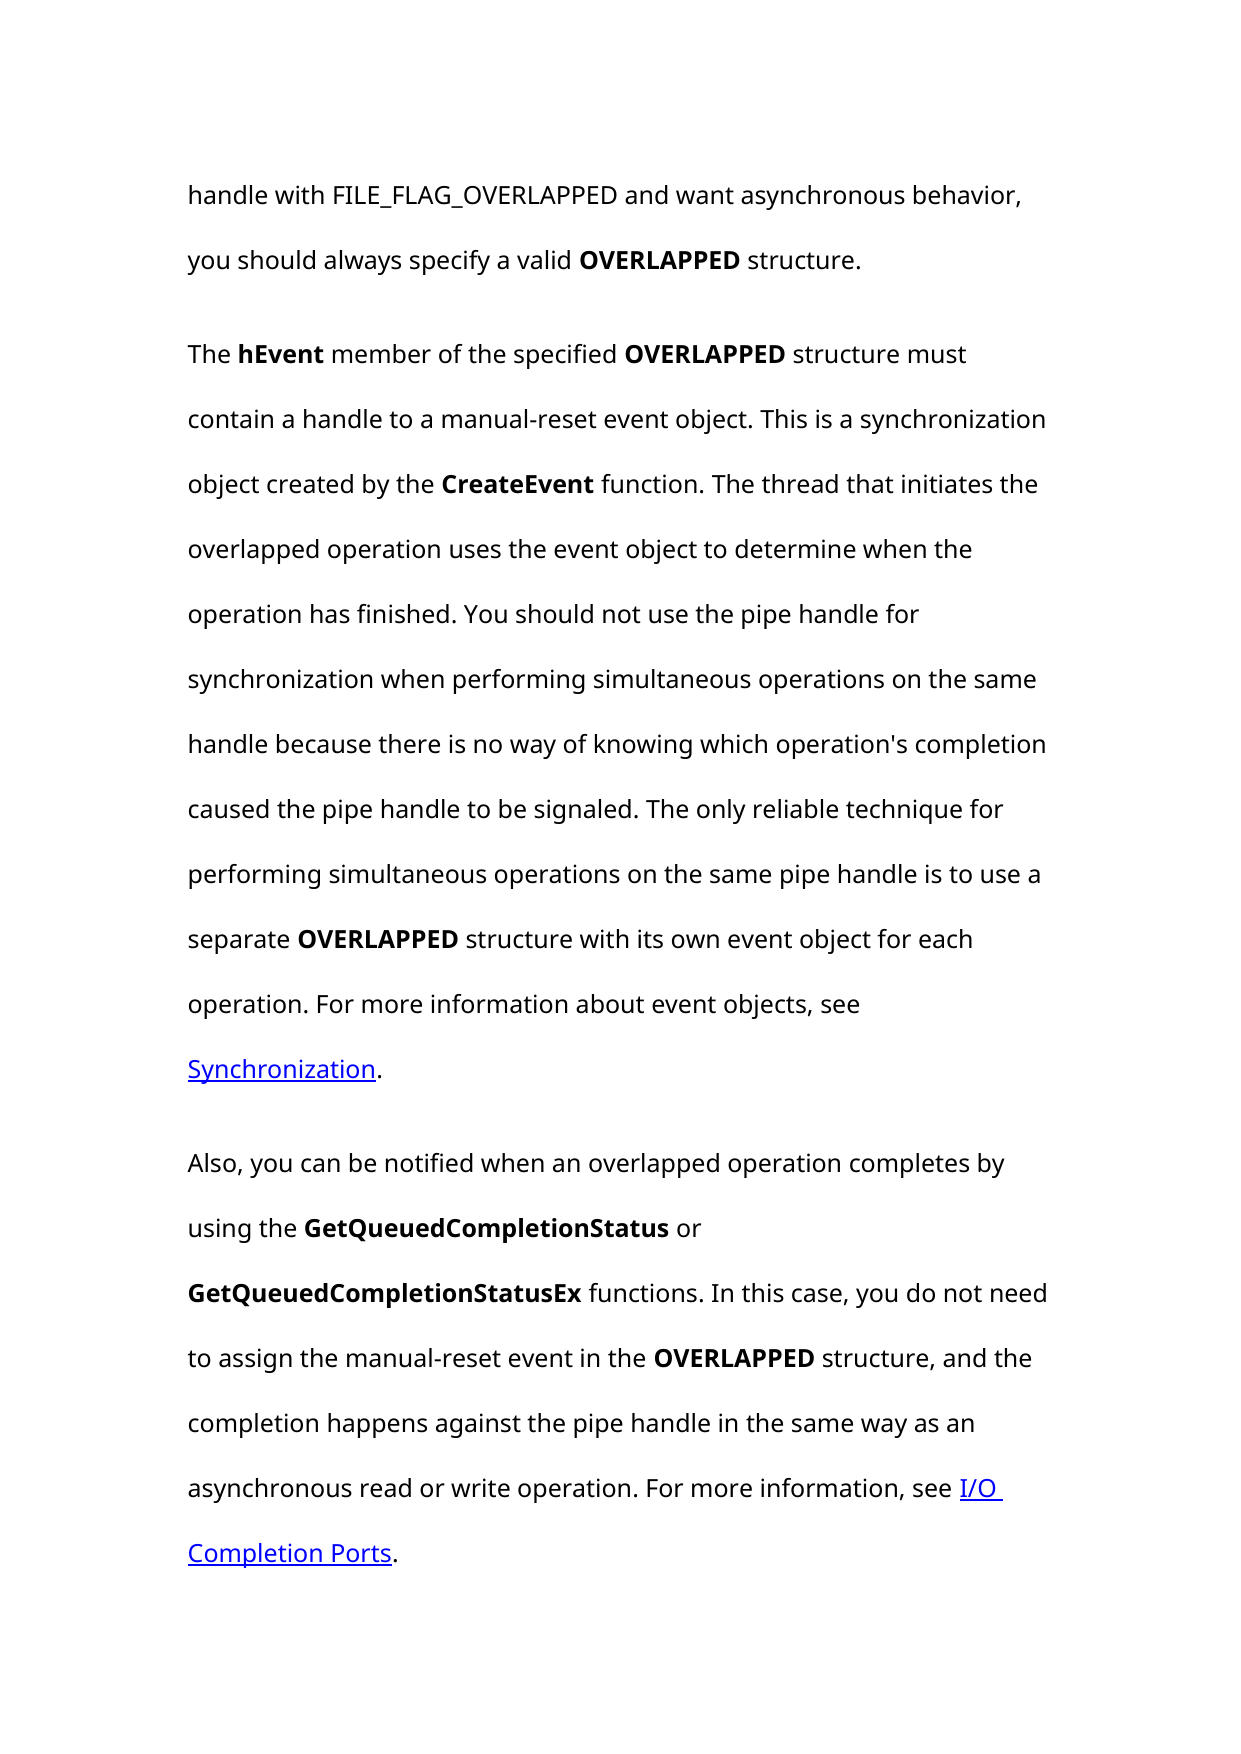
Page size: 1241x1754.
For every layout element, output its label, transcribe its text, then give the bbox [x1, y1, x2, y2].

text Also, you can be notified when an overlapped operation completes by using the GetQueuedCompletionStatus or GetQueuedCompletionStatusEx functions. In this case, you do not need to assign the manual-reset event in the OVERLAPPED structure, and the completion happens against the pipe handle in the same way as an asynchronous read or write operation. For more information, see I/O Completion Ports. [187, 1130, 1053, 1585]
text The hEvent member of the specified OVERLAPPED structure must contain a handle to a manual-reset event object. This is a synchronization object created by the CreateEvent function. The thread that initiates the overlapped operation uses the event object to determine when the operation has finished. You should not use the pipe handle for synchronization when performing simultaneous operations on the same handle because there is no way of knowing which operation's completion caused the pipe handle to be signaled. The only reliable technique for performing simultaneous operations on the same pipe handle is to use a separate OVERLAPPED structure with its own event object for each operation. For more information about event objects, see Synchronization. [187, 321, 1053, 1101]
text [187, 162, 1053, 292]
